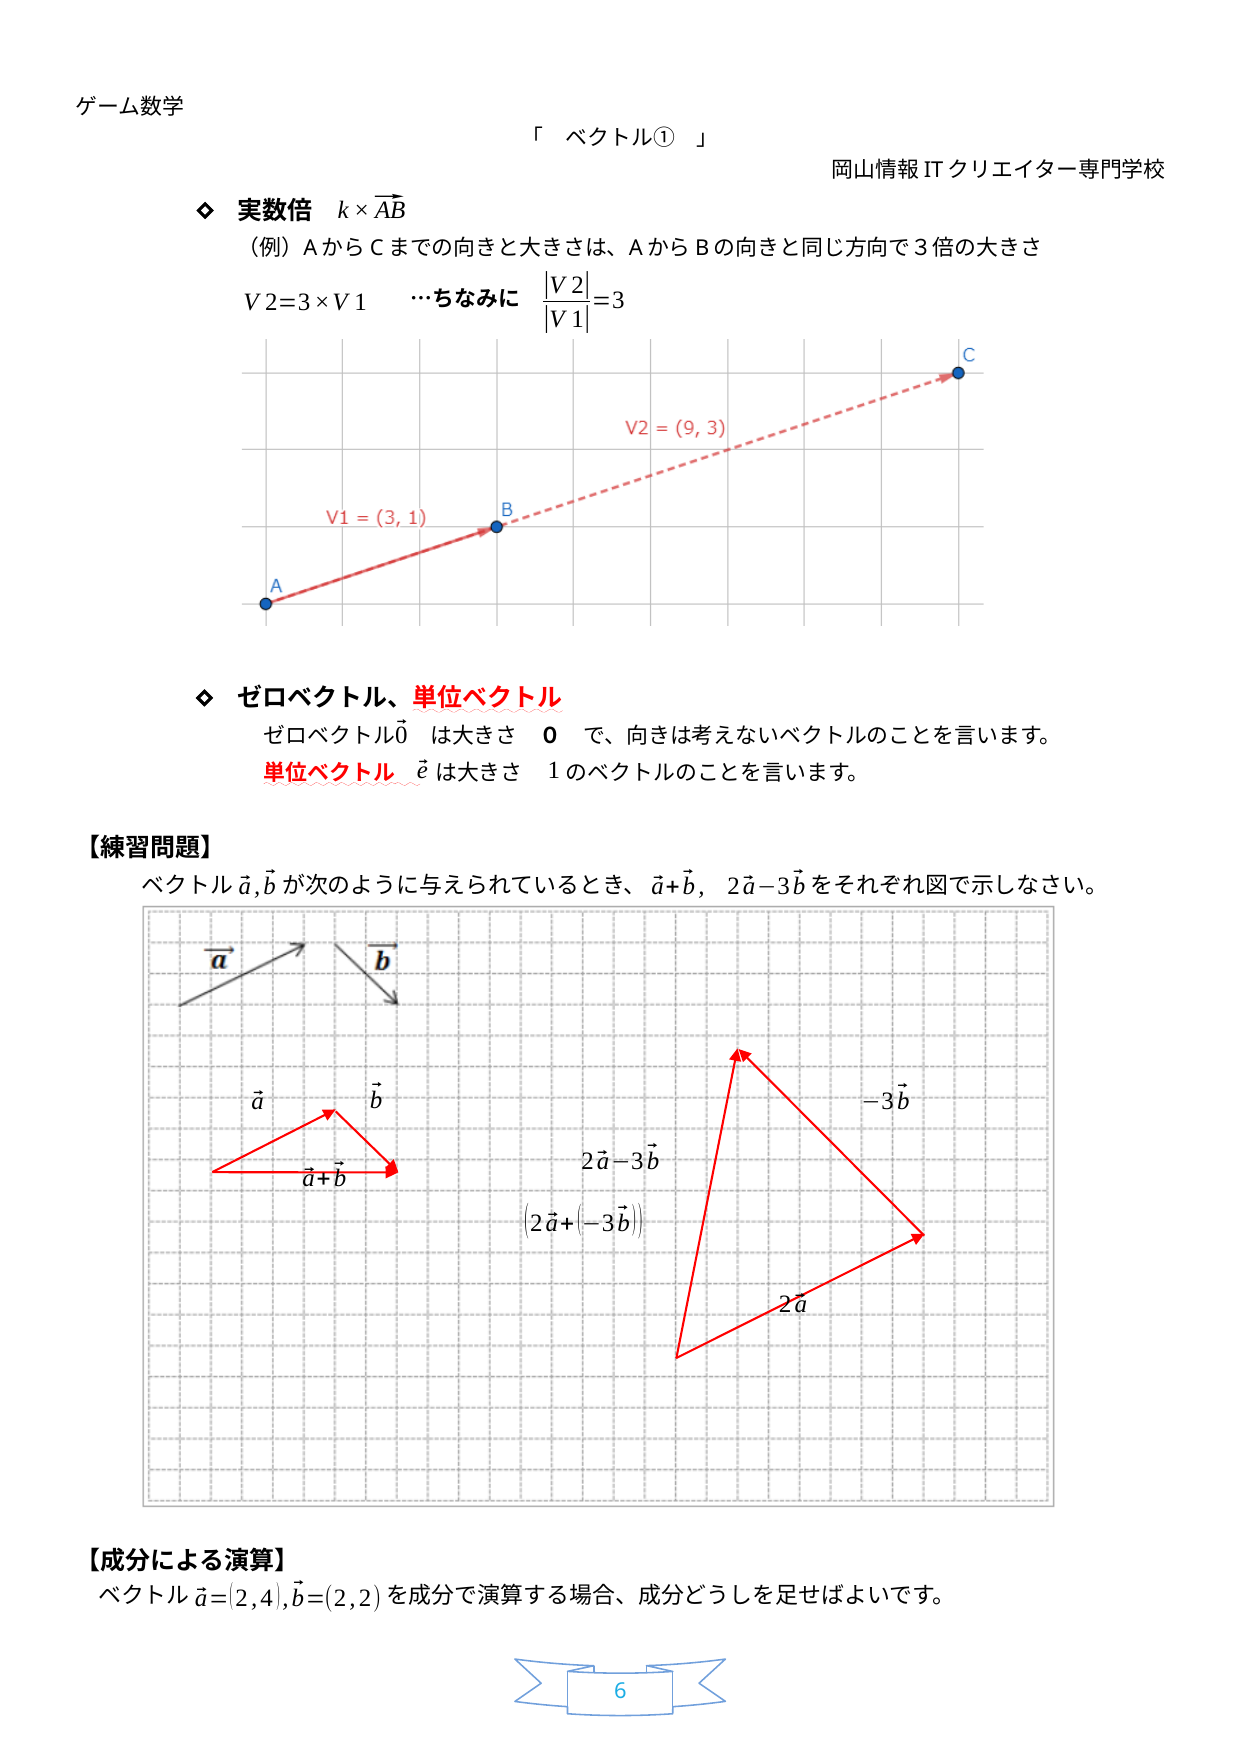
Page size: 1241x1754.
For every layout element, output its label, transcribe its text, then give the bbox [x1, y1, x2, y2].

list 実数倍 [194, 190, 1165, 227]
list ゼロベクトル、単位ベクトル [193, 677, 1165, 715]
picture [140, 902, 1060, 1514]
picture [241, 339, 984, 626]
list 単位ベクトル は大きさ のベクトルのことを言います。 [264, 752, 1165, 790]
list （例）AからCまでの向きと大きさは、AからBの向きと同じ方向で３倍の大きさ [136, 227, 1165, 265]
list ゼロベクトル は大きさ ０ で、向きは考えないベクトルのことを言います。 [264, 715, 1165, 752]
text 【練習問題】 [75, 827, 1165, 865]
text ベクトル が次のように与えられているとき、 をそれぞれ図で示しなさい。 [119, 865, 1165, 902]
list …ちなみに [136, 265, 1165, 340]
text 【成分による演算】 [75, 1540, 1165, 1577]
text ベクトル を成分で演算する場合、成分どうしを足せばよいです。 [75, 1577, 1165, 1615]
